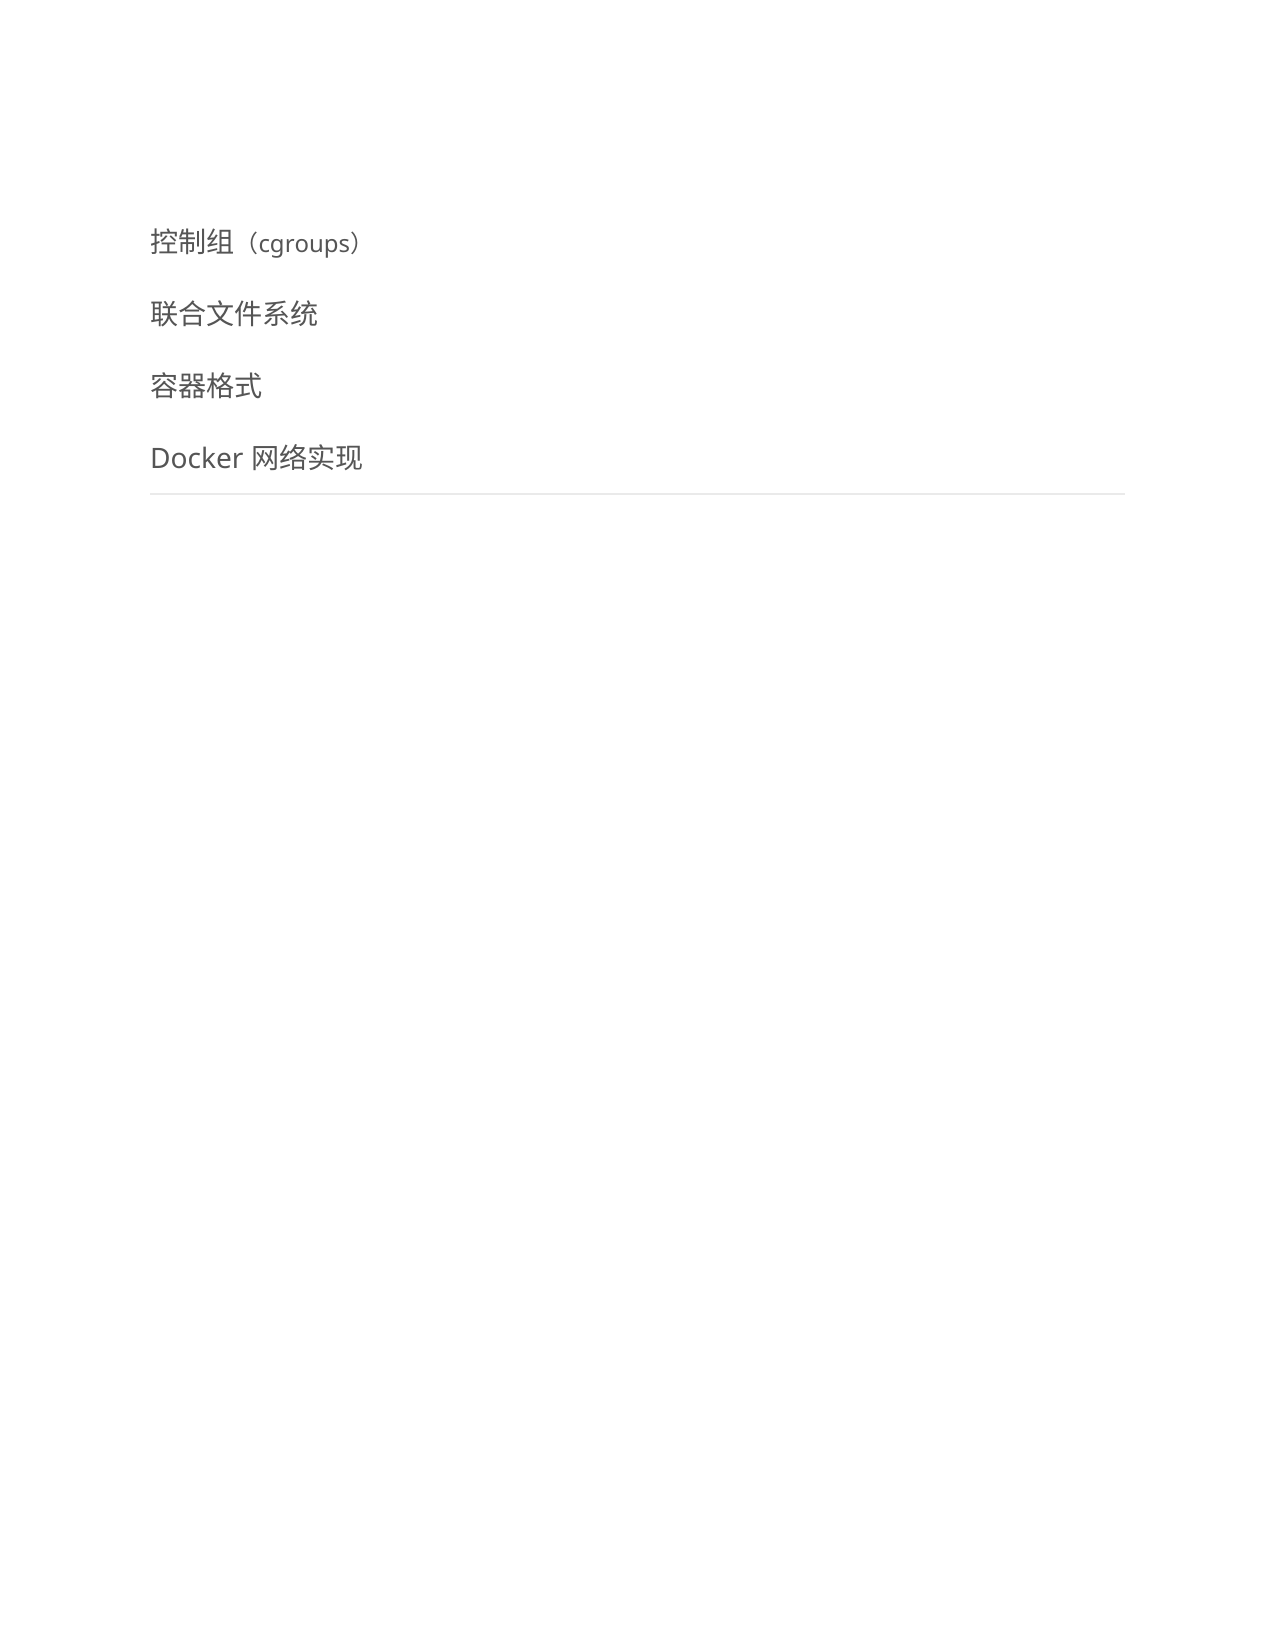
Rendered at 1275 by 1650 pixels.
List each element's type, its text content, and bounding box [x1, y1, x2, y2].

subtitle 联合文件系统 [150, 292, 1125, 332]
subtitle 容器格式 [150, 364, 1125, 404]
subtitle Docker 网络实现 [150, 436, 1125, 493]
subtitle 控制组（cgroups） [150, 219, 1125, 260]
